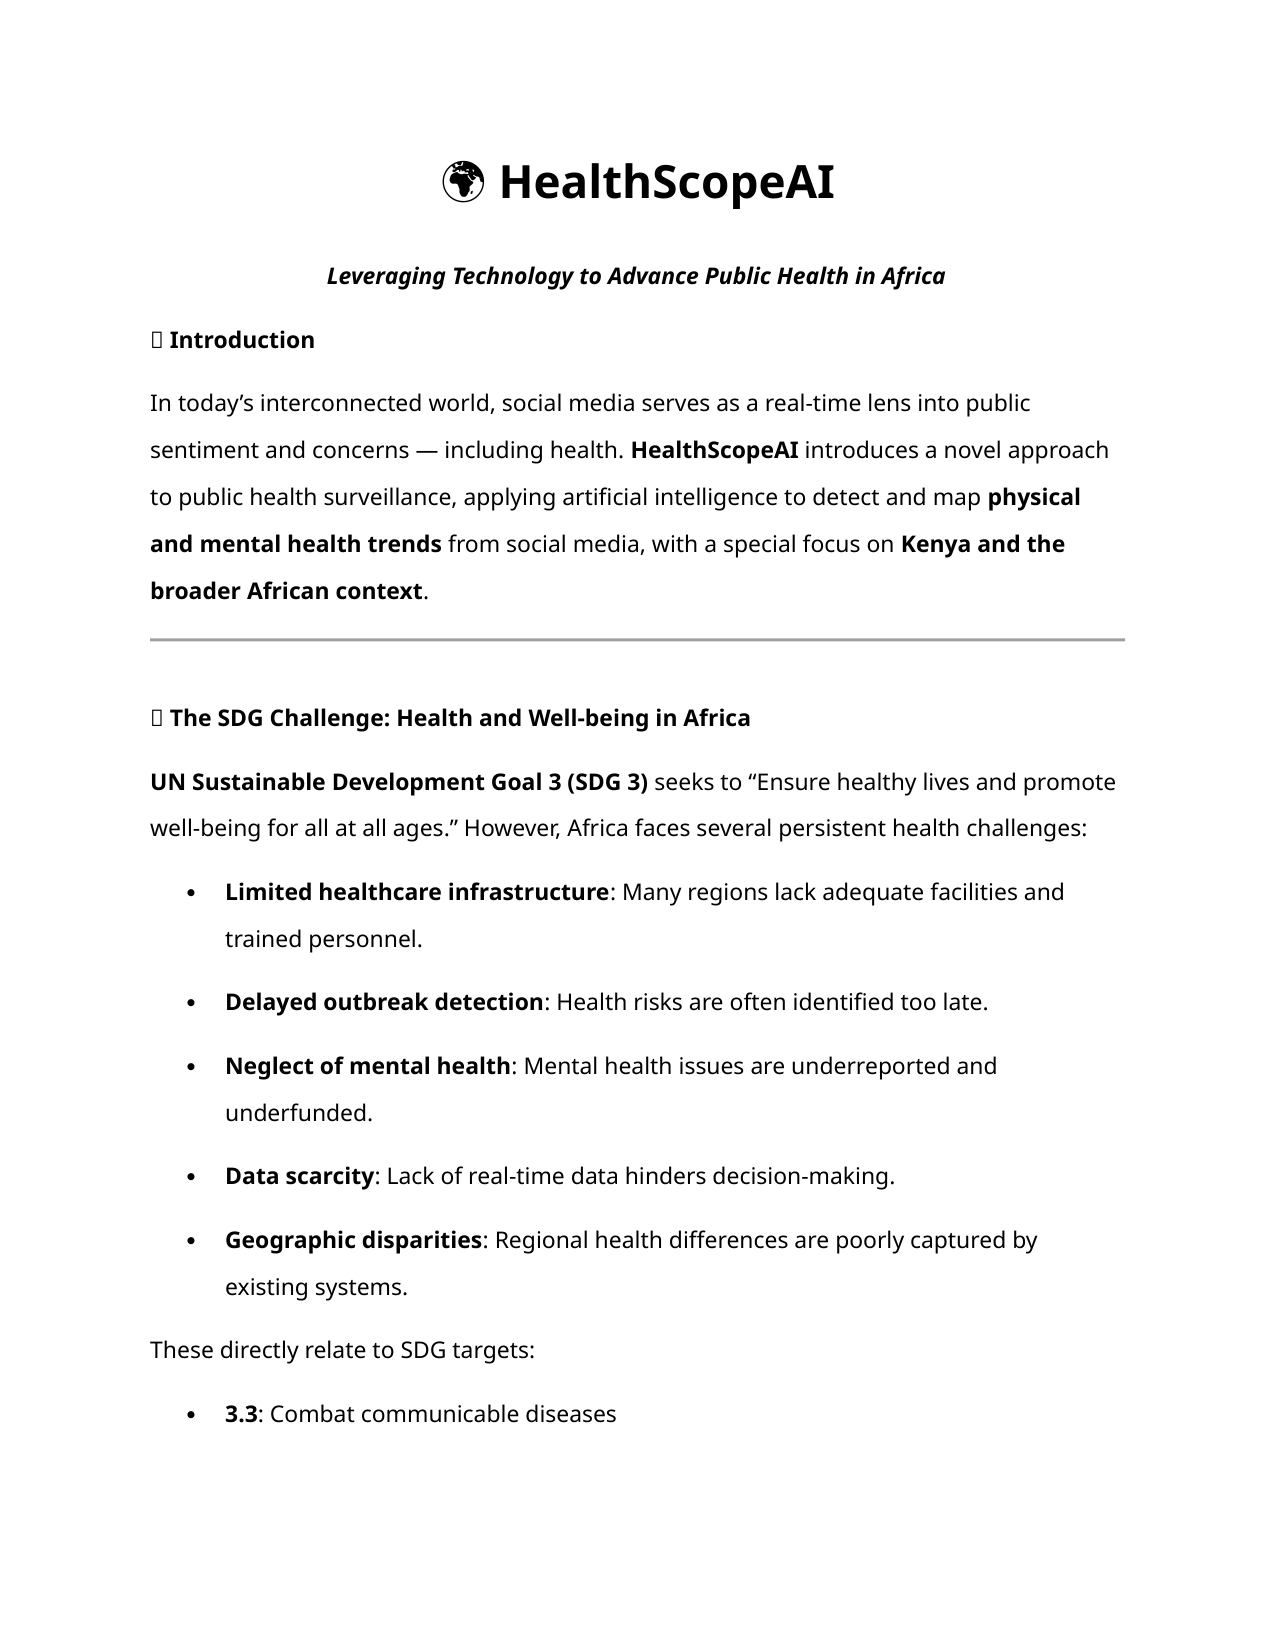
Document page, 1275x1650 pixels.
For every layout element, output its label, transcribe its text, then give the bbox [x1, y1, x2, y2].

text These directly relate to SDG targets: [150, 1334, 1125, 1365]
text 🌍 HealthScopeAI [150, 150, 1125, 212]
list Neglect of mental health: Mental health issues are underreported and underfunded. [187, 1050, 1125, 1128]
text Leveraging Technology to Advance Public Health in Africa [150, 260, 1125, 291]
text 🌟 The SDG Challenge: Health and Well-being in Africa [150, 702, 1125, 733]
list 3.3: Combat communicable diseases [187, 1398, 1125, 1429]
list Delayed outbreak detection: Health risks are often identified too late. [187, 986, 1125, 1017]
text 💊 Introduction [150, 324, 1125, 355]
text UN Sustainable Development Goal 3 (SDG 3) seeks to “Ensure healthy lives and promote well-being for all at all ages.” However, Africa faces several persistent health challenges: [150, 765, 1125, 843]
list Geographic disparities: Regional health differences are poorly captured by existing systems. [187, 1224, 1125, 1302]
list Limited healthcare infrastructure: Many regions lack adequate facilities and trained personnel. [187, 876, 1125, 954]
list Data scarcity: Lack of real-time data hinders decision-making. [187, 1160, 1125, 1191]
text In today’s interconnected world, social media serves as a real-time lens into public sentiment and concerns — including health. HealthScopeAI introduces a novel approach to public health surveillance, applying artificial intelligence to detect and map physical and mental health trends from social media, with a special focus on Kenya and the broader African context. [150, 387, 1125, 606]
